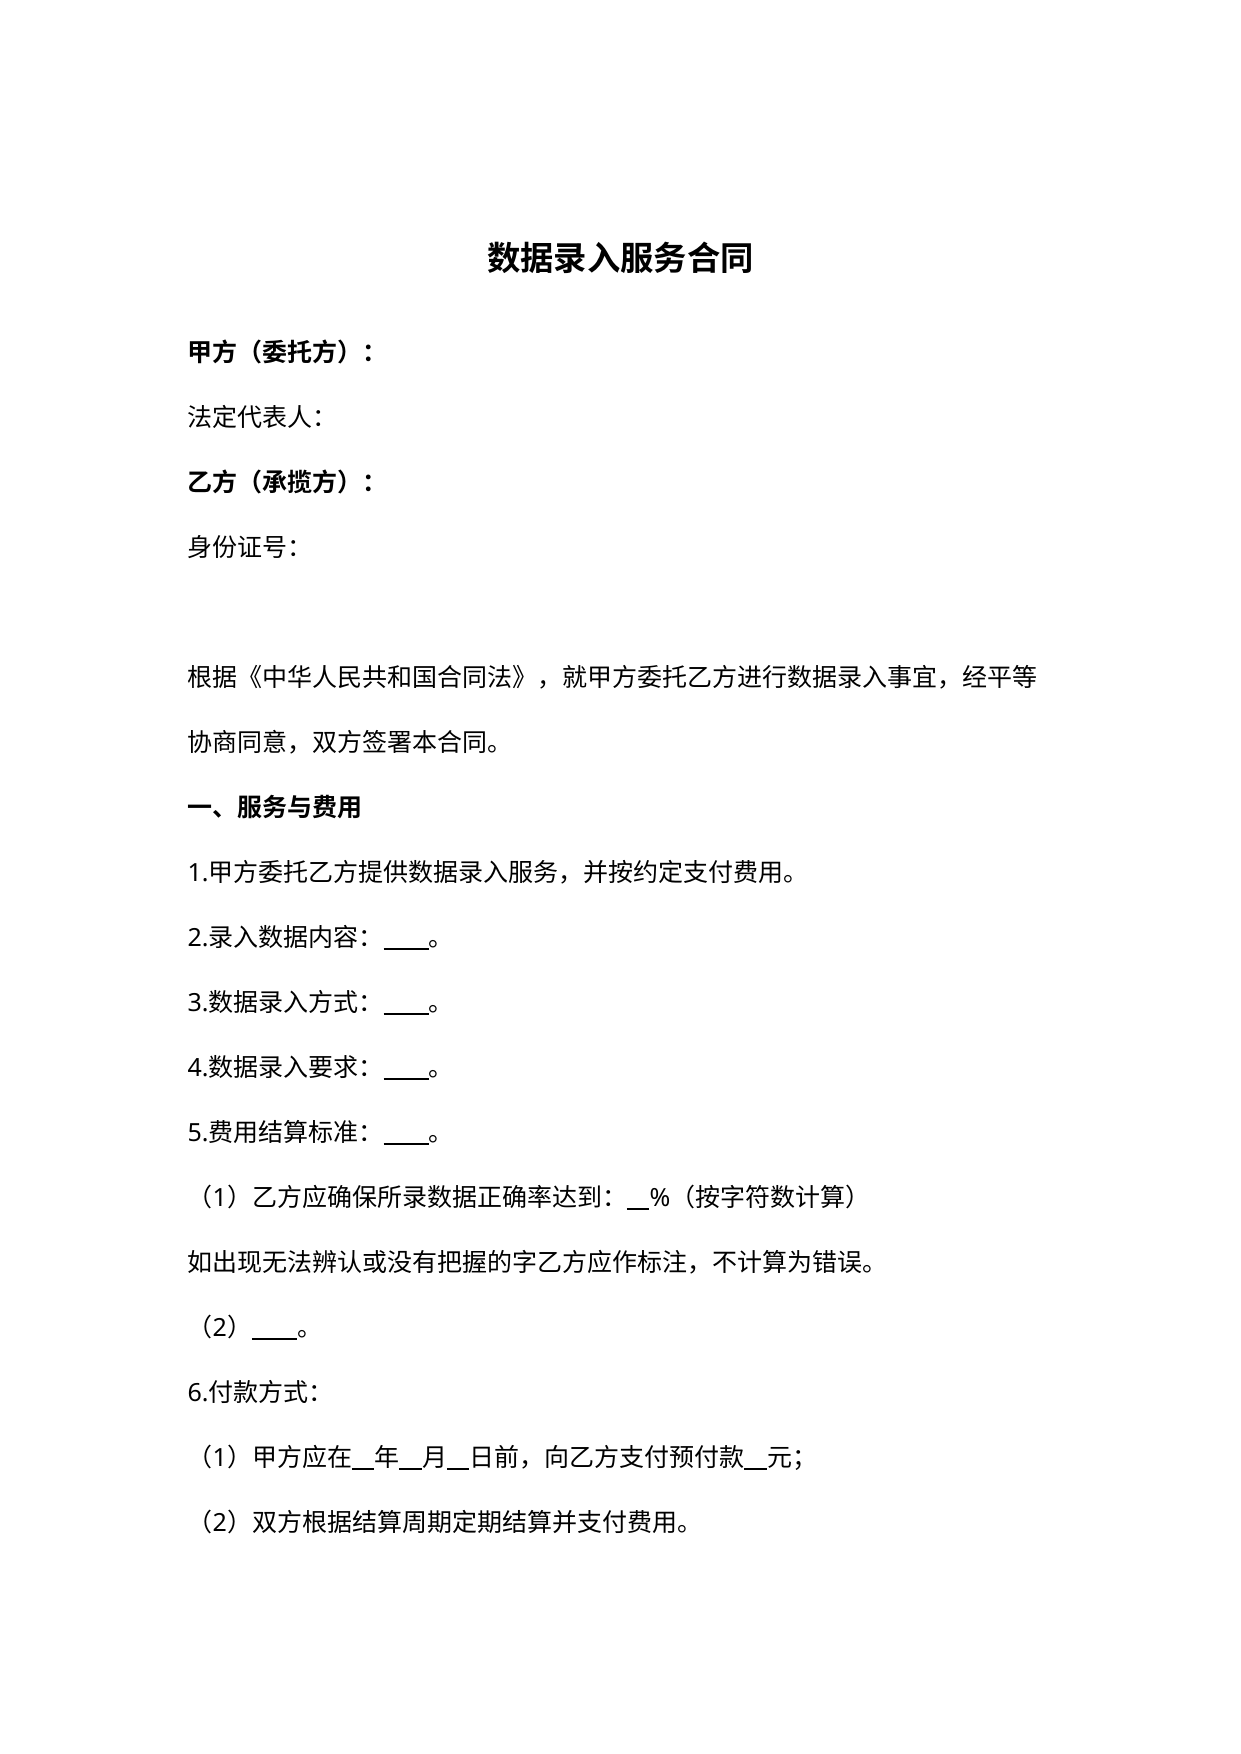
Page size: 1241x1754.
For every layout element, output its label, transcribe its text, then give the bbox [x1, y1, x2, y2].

text （2） 。 [187, 1293, 1053, 1358]
text 身份证号： [187, 513, 1053, 578]
text 5.费用结算标准： 。 [187, 1098, 1053, 1163]
text 2.录入数据内容： 。 [187, 903, 1053, 968]
text 3.数据录入方式： 。 [187, 968, 1053, 1033]
subtitle 数据录入服务合同 [187, 224, 1053, 289]
text 6.付款方式： [187, 1358, 1053, 1423]
text 1.甲方委托乙方提供数据录入服务，并按约定支付费用。 [187, 838, 1053, 903]
text 法定代表人： [187, 383, 1053, 448]
text 乙方（承揽方）： [187, 448, 1053, 513]
text 4.数据录入要求： 。 [187, 1033, 1053, 1098]
text （1）甲方应在 年 月 日前，向乙方支付预付款 元； [187, 1423, 1053, 1488]
subtitle 一、服务与费用 [187, 773, 1053, 838]
text 根据《中华人民共和国合同法》，就甲方委托乙方进行数据录入事宜，经平等协商同意，双方签署本合同。 [187, 643, 1053, 773]
text （1）乙方应确保所录数据正确率达到： %（按字符数计算） [187, 1163, 1053, 1228]
text 如出现无法辨认或没有把握的字乙方应作标注，不计算为错误。 [187, 1228, 1053, 1293]
text （2）双方根据结算周期定期结算并支付费用。 [187, 1488, 1053, 1553]
text 甲方（委托方）： [187, 318, 1053, 383]
